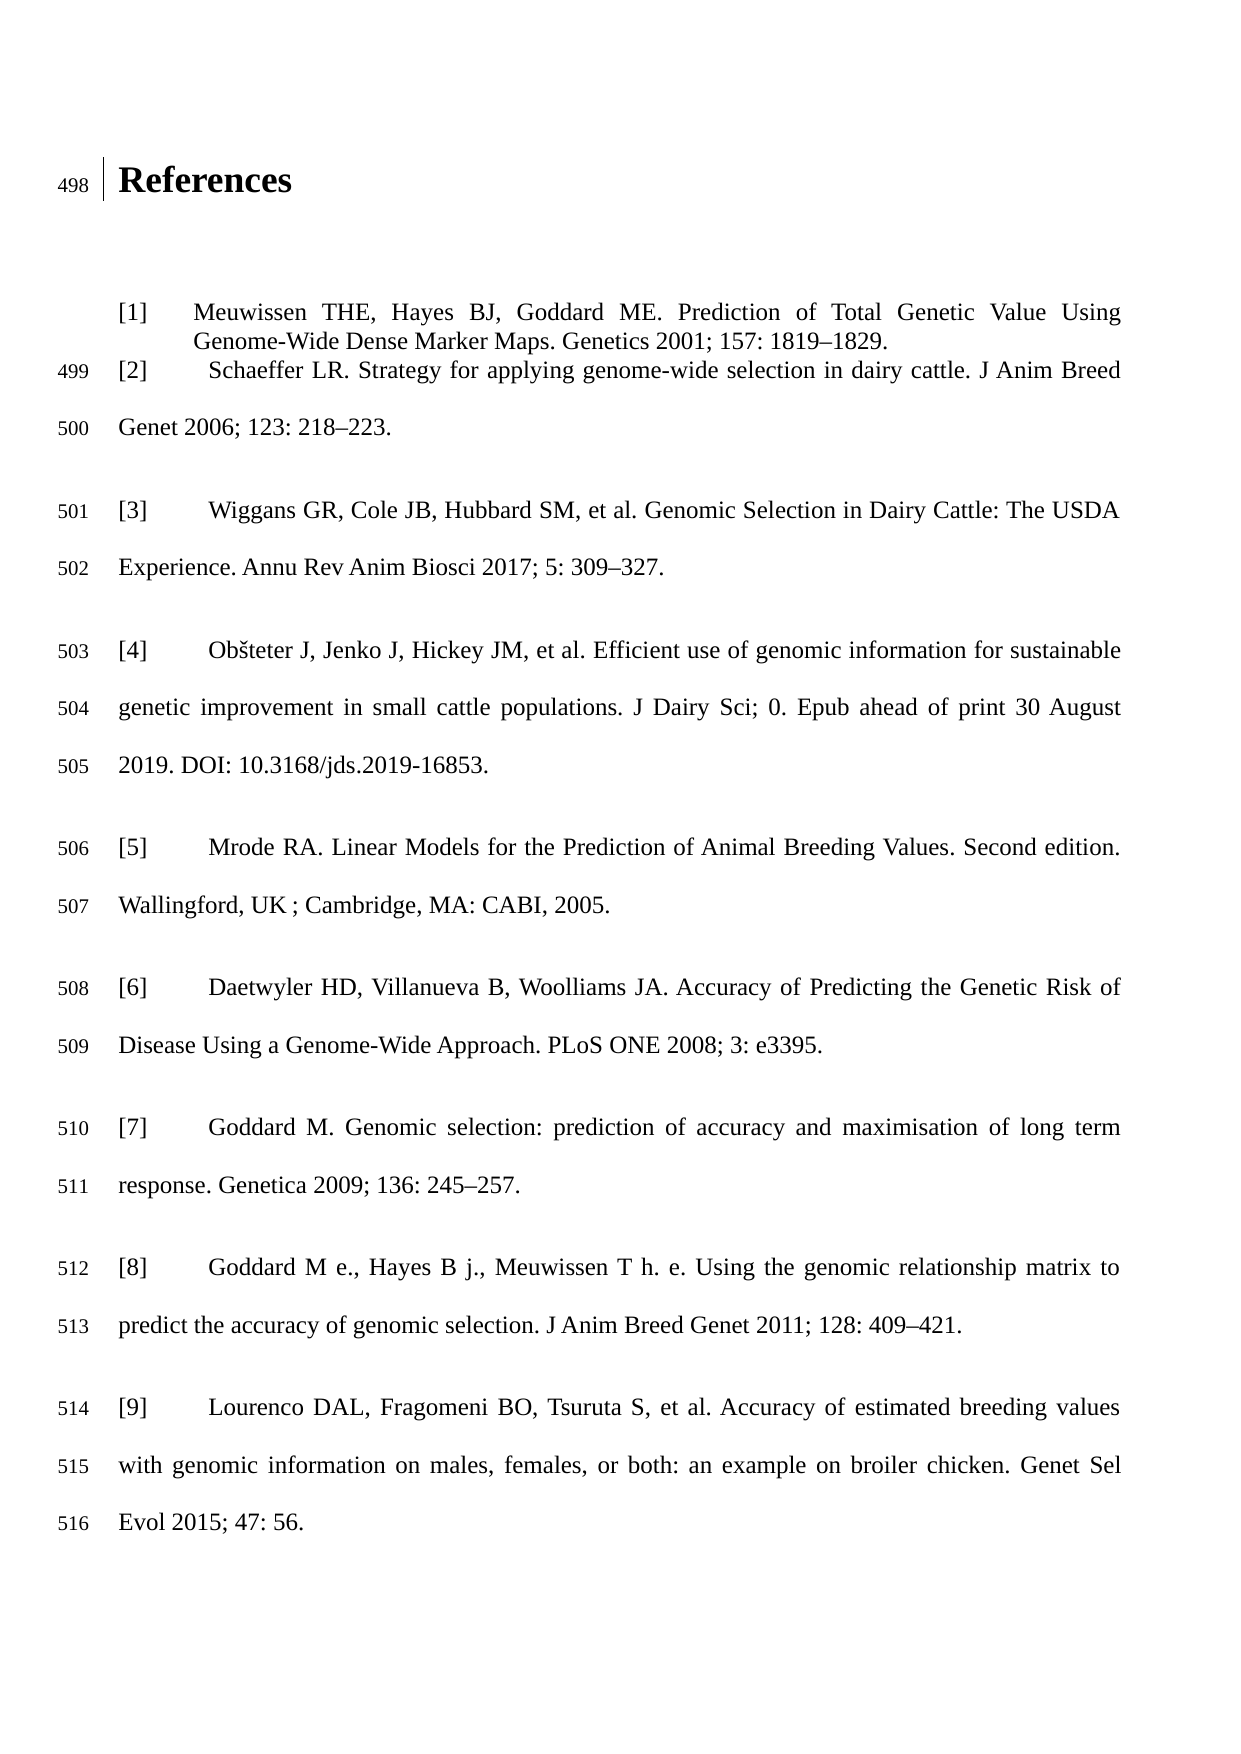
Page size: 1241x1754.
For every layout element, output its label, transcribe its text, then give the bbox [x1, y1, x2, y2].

text [6] Daetwyler HD, Villanueva B, Woolliams JA. Accuracy of Predicting the Genetic Risk of Disease Using a Genome-Wide Approach. PLoS ONE 2008; 3: e3395. [118, 972, 1122, 1059]
text [5] Mrode RA. Linear Models for the Prediction of Animal Breeding Values. Second edition. Wallingford, UK ; Cambridge, MA: CABI, 2005. [118, 832, 1122, 919]
text [7] Goddard M. Genomic selection: prediction of accuracy and maximisation of long term response. Genetica 2009; 136: 245–257. [118, 1112, 1122, 1199]
text [9] Lourenco DAL, Fragomeni BO, Tsuruta S, et al. Accuracy of estimated breeding values with genomic information on males, females, or both: an example on broiler chicken. Genet Sel Evol 2015; 47: 56. [118, 1392, 1122, 1536]
text [2] Schaeffer LR. Strategy for applying genome-wide selection in dairy cattle. J Anim Breed Genet 2006; 123: 218–223. [118, 355, 1122, 441]
subtitle References [118, 157, 1122, 201]
text [8] Goddard M e., Hayes B j., Meuwissen T h. e. Using the genomic relationship matrix to predict the accuracy of genomic selection. J Anim Breed Genet 2011; 128: 409–421. [118, 1252, 1122, 1339]
text [4] Obšteter J, Jenko J, Hickey JM, et al. Efficient use of genomic information for sustainable genetic improvement in small cattle populations. J Dairy Sci; 0. Epub ahead of print 30 August 2019. DOI: 10.3168/jds.2019-16853. [118, 635, 1122, 779]
text [1] Meuwissen THE, Hayes BJ, Goddard ME. Prediction of Total Genetic Value Using Genome-Wide Dense Marker Maps. Genetics 2001; 157: 1819–1829. [118, 297, 1122, 355]
text [3] Wiggans GR, Cole JB, Hubbard SM, et al. Genomic Selection in Dairy Cattle: The USDA Experience. Annu Rev Anim Biosci 2017; 5: 309–327. [118, 495, 1122, 581]
